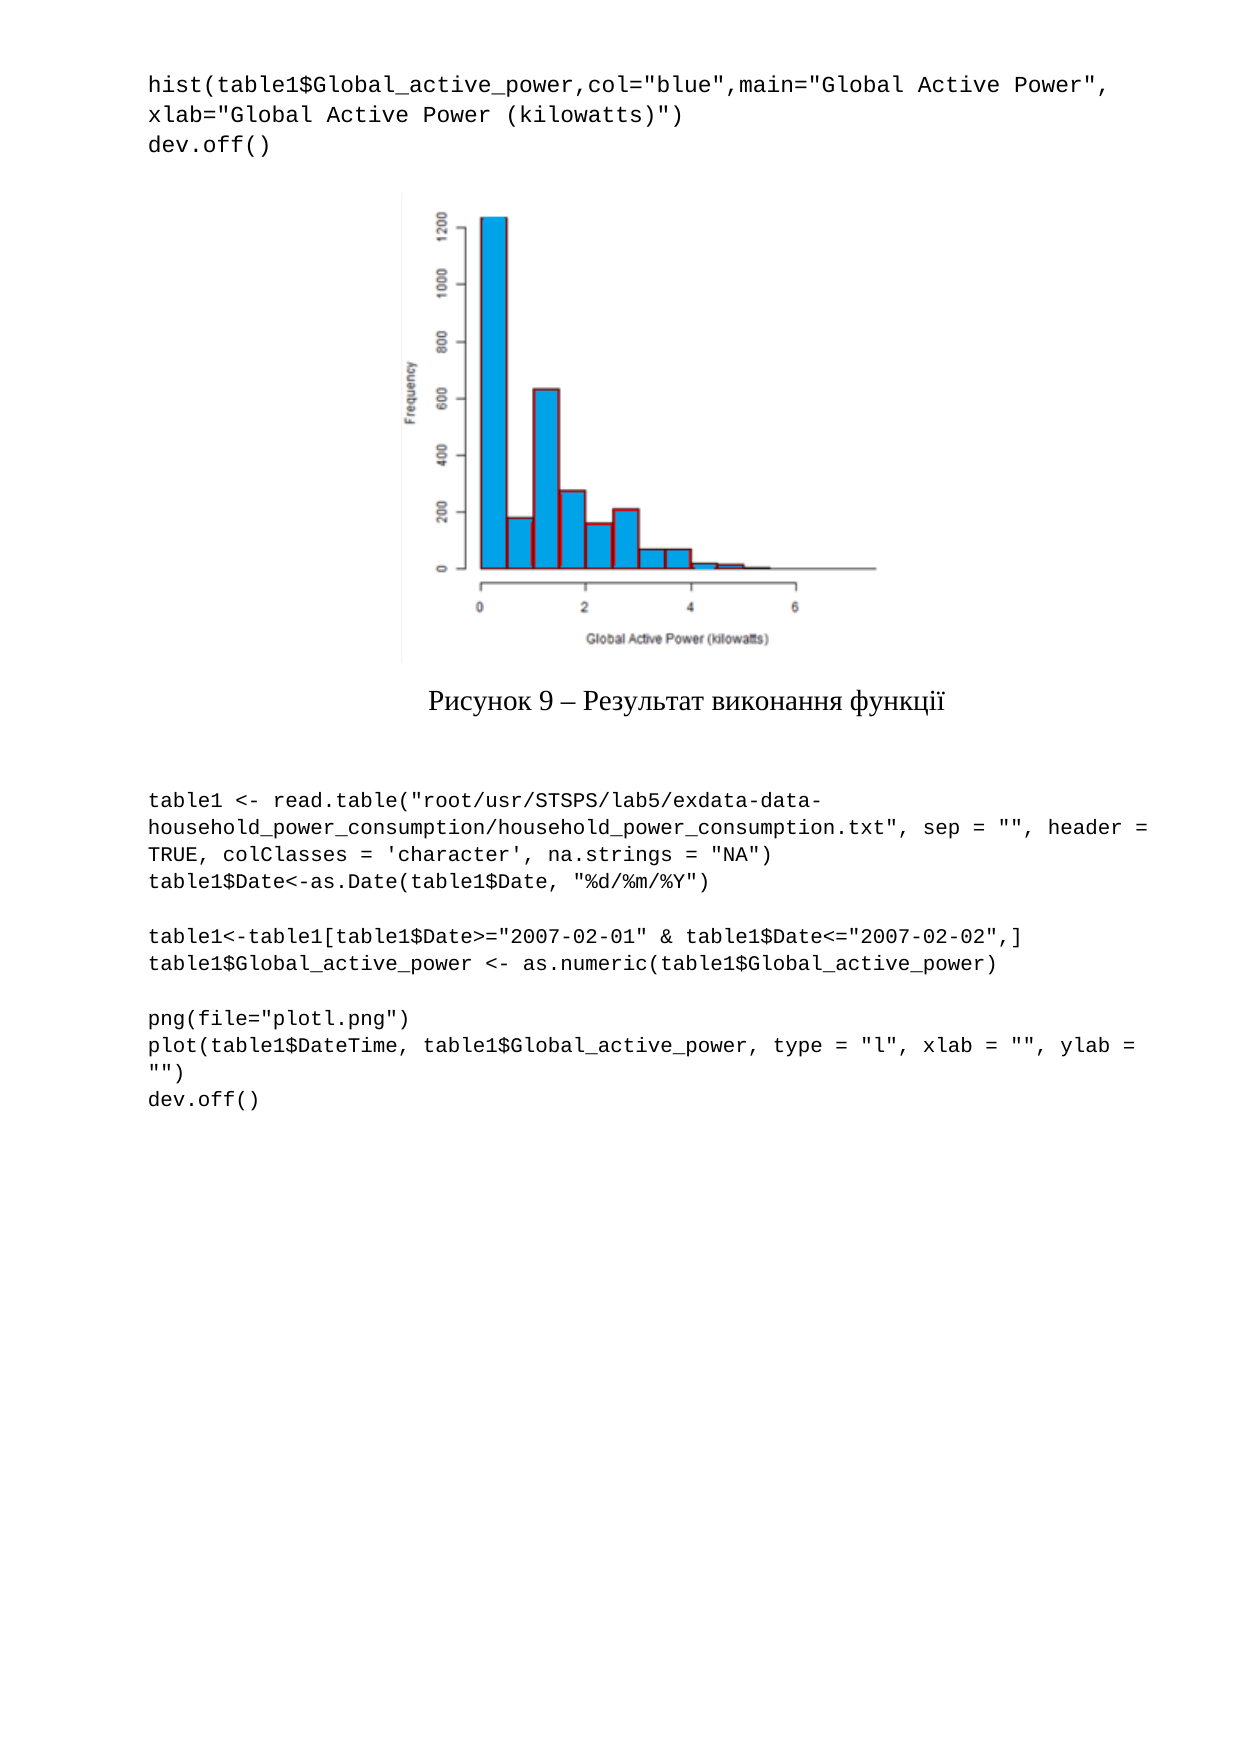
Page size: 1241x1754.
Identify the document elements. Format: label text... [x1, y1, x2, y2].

text hist(table1$Global_active_power,col="blue",main="Global Active Power", xlab="Global Active Power (kilowatts)") [148, 74, 1152, 129]
text plot(table1$DateTime, table1$Global_active_power, type = "l", xlab = "", ylab = "") [148, 1035, 1152, 1086]
text Рисунок 9 – Результат виконання функції [148, 683, 1152, 717]
text table1$Global_active_power <- as.numeric(table1$Global_active_power) [148, 953, 1152, 977]
text dev.off() [148, 1089, 1152, 1113]
text table1$Date<-as.Date(table1$Date, "%d/%m/%Y") [148, 872, 1152, 895]
text table1<-table1[table1$Date>="2007-02-01" & table1$Date<="2007-02-02",] [148, 926, 1152, 949]
text dev.off() [148, 133, 1152, 159]
text table1 <- read.table("root/usr/STSPS/lab5/exdata-data-household_power_consumption/household_power_consumption.txt", sep = "", header = TRUE, colClasses = 'character', na.strings = "NA") [148, 790, 1152, 868]
picture [401, 193, 899, 679]
text png(file="plotl.png") [148, 1007, 1152, 1031]
